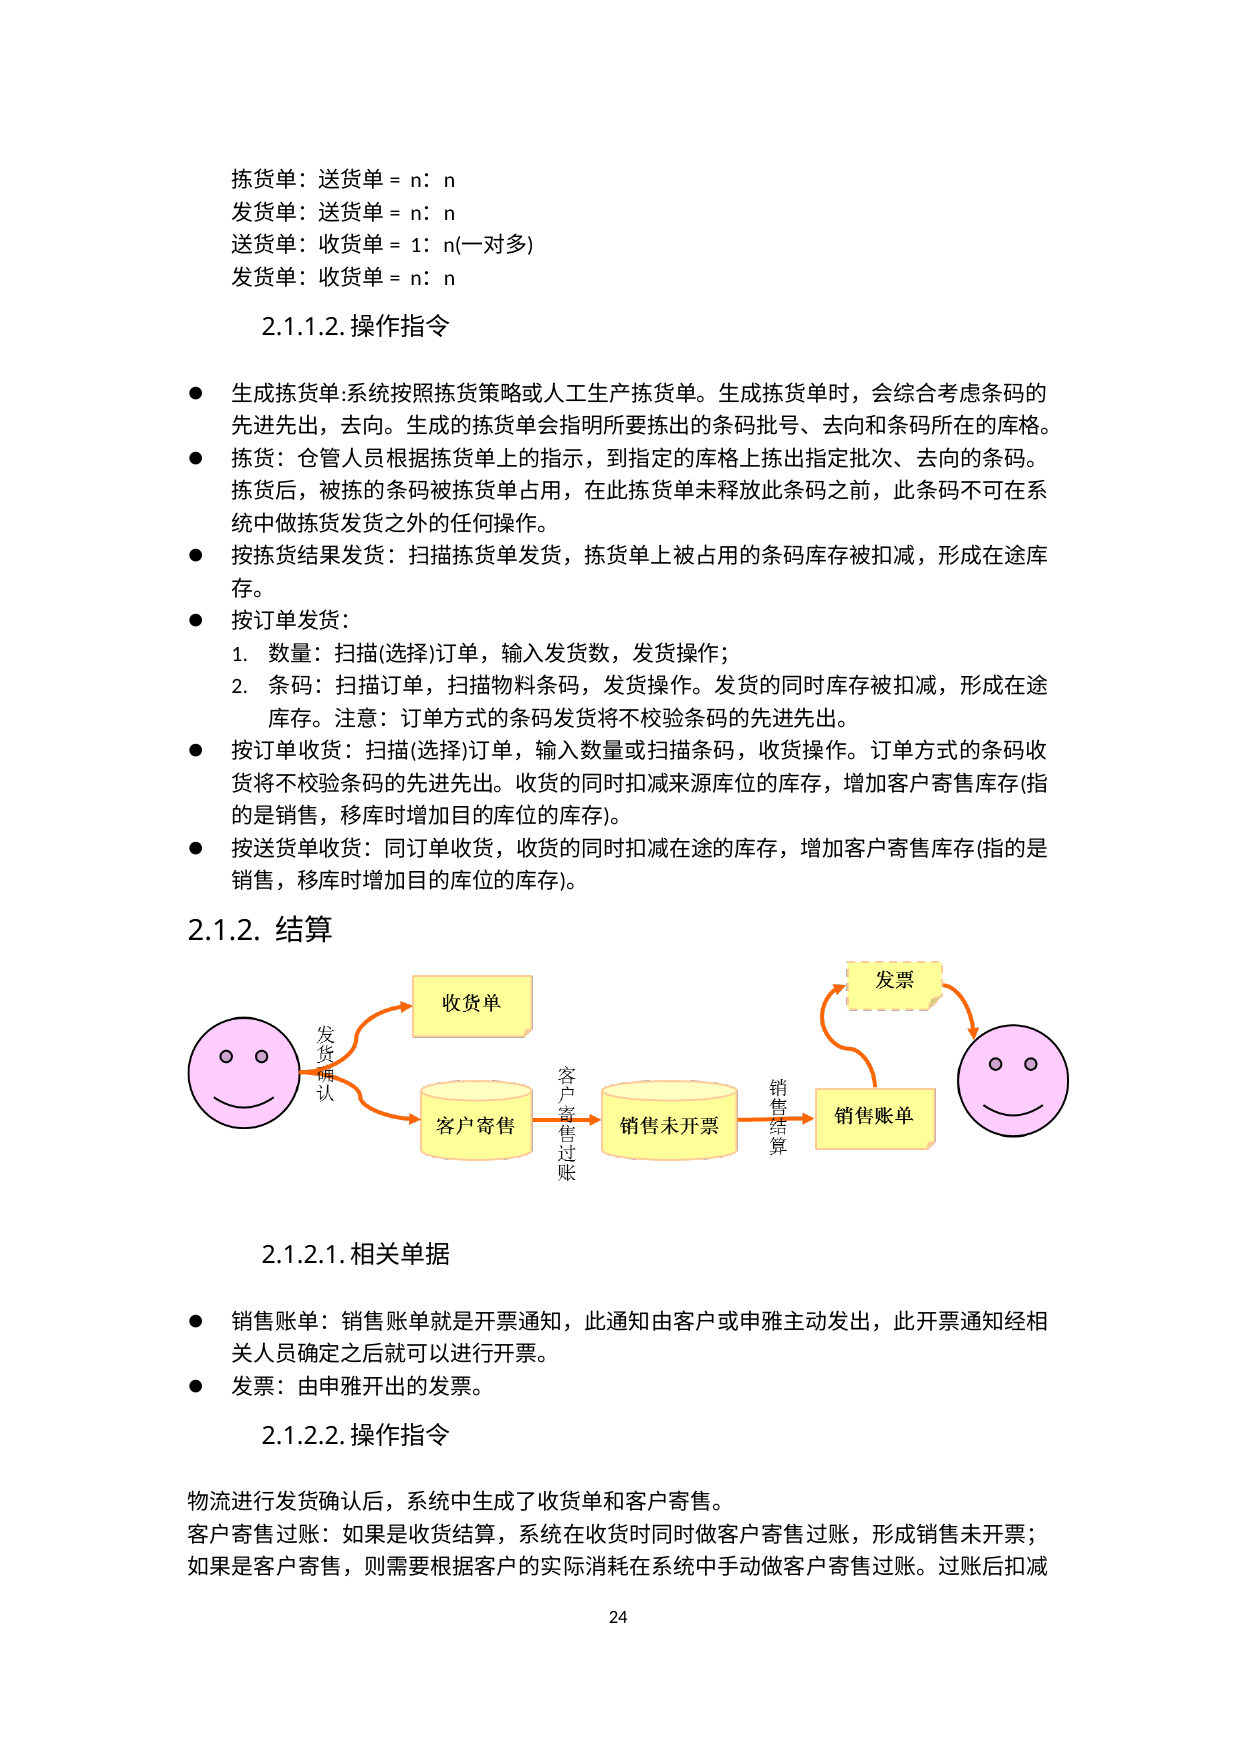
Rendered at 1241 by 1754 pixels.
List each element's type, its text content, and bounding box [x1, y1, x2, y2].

list 按拣货结果发货：扫描拣货单发货，拣货单上被占用的条码库存被扣减，形成在途库存。 [187, 538, 1048, 603]
text 操作指令 [261, 1401, 1048, 1466]
text 发货单：送货单 = n：n [231, 194, 1048, 227]
list 按订单发货： [187, 603, 1048, 635]
list 生成拣货单:系统按照拣货策略或人工生产拣货单。生成拣货单时，会综合考虑条码的先进先出，去向。生成的拣货单会指明所要拣出的条码批号、去向和条码所在的库格。 [187, 375, 1048, 440]
list 数量：扫描(选择)订单，输入发货数，发货操作； [231, 635, 1048, 668]
list 发票：由申雅开出的发票。 [187, 1368, 1048, 1401]
text 送货单：收货单 = 1：n(一对多) [231, 227, 1048, 259]
text 相关单据 [261, 1220, 1048, 1285]
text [187, 1516, 1048, 1581]
list 销售账单：销售账单就是开票通知，此通知由客户或申雅主动发出，此开票通知经相关人员确定之后就可以进行开票。 [187, 1303, 1048, 1368]
picture [187, 960, 1069, 1194]
list 拣货：仓管人员根据拣货单上的指示，到指定的库格上拣出指定批次、去向的条码。拣货后，被拣的条码被拣货单占用，在此拣货单未释放此条码之前，此条码不可在系统中做拣货发货之外的任何操作。 [187, 440, 1048, 538]
list 条码：扫描订单，扫描物料条码，发货操作。发货的同时库存被扣减，形成在途库存。注意：订单方式的条码发货将不校验条码的先进先出。 [231, 668, 1048, 733]
text 结算 [187, 895, 1048, 960]
list 按送货单收货：同订单收货，收货的同时扣减在途的库存，增加客户寄售库存(指的是销售，移库时增加目的库位的库存)。 [187, 830, 1048, 895]
text 操作指令 [261, 292, 1048, 357]
text 拣货单：送货单 = n：n [231, 162, 1048, 194]
list 按订单收货：扫描(选择)订单，输入数量或扫描条码，收货操作。订单方式的条码收货将不校验条码的先进先出。收货的同时扣减来源库位的库存，增加客户寄售库存(指的是销售，移库时增加目的库位的库存)。 [187, 733, 1048, 830]
text 发货单：收货单 = n：n [231, 259, 1048, 292]
text 物流进行发货确认后，系统中生成了收货单和客户寄售。 [187, 1484, 1048, 1516]
